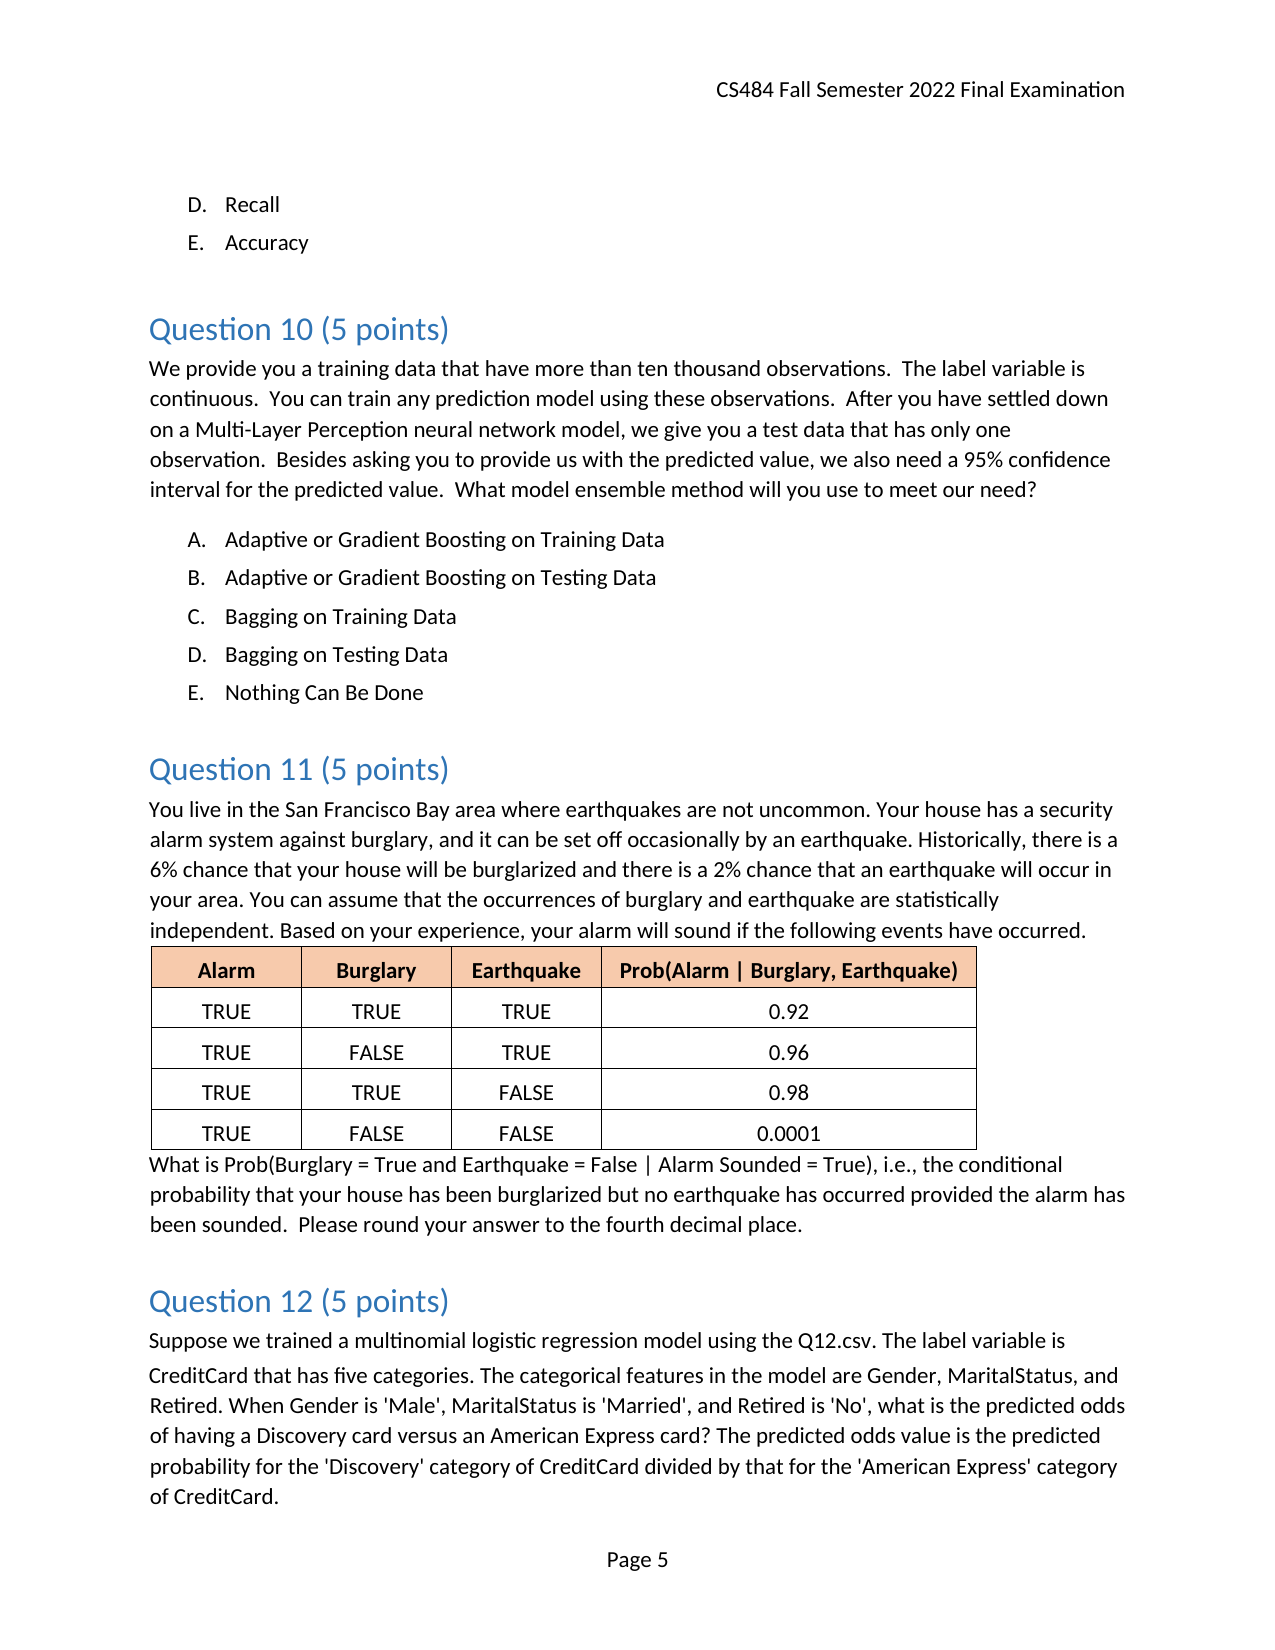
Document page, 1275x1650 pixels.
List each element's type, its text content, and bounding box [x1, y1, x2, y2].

list Accuracy [187, 228, 1128, 256]
table_cell TRUE [302, 1069, 451, 1108]
subtitle Question 11 (5 points) [148, 748, 1130, 789]
table_cell FALSE [302, 1028, 451, 1068]
text What is Prob(Burglary = True and Earthquake = False | Alarm Sounded = True), i.e., the conditional probability that your house has been burglarized but no earthquake has occurred provided the alarm has been sounded. Please round your answer to the fourth decimal place. [148, 1150, 1128, 1238]
table_cell TRUE [152, 988, 301, 1027]
table_header Earthquake [452, 947, 601, 987]
subtitle Question 10 (5 points) [148, 308, 1130, 348]
table_cell TRUE [152, 1069, 301, 1108]
table_header Prob(Alarm | Burglary, Earthquake) [602, 947, 976, 987]
list Recall [187, 190, 1128, 218]
table_header Burglary [302, 947, 451, 987]
table_cell TRUE [452, 988, 601, 1027]
table_cell FALSE [452, 1069, 601, 1108]
table_cell 0.92 [602, 988, 976, 1027]
list Adaptive or Gradient Boosting on Training Data [187, 525, 1128, 553]
list Bagging on Training Data [187, 602, 1128, 630]
text We provide you a training data that have more than ten thousand observations. The label variable is continuous. You can train any prediction model using these observations. After you have settled down on a Multi-Layer Perception neural network model, we give you a test data that has only one observation. Besides asking you to provide us with the predicted value, we also need a 95% confidence interval for the predicted value. What model ensemble method will you use to meet our need? [148, 354, 1128, 503]
list Adaptive or Gradient Boosting on Testing Data [187, 563, 1128, 592]
table_cell TRUE [152, 1028, 301, 1068]
table_cell FALSE [302, 1110, 451, 1149]
table_cell 0.98 [602, 1069, 976, 1108]
list Nothing Can Be Done [187, 678, 1128, 706]
list Bagging on Testing Data [187, 640, 1128, 668]
table_cell FALSE [452, 1110, 601, 1149]
text CreditCard that has five categories. The categorical features in the model are Gender, MaritalStatus, and Retired. When Gender is 'Male', MaritalStatus is 'Married', and Retired is 'No', what is the predicted odds of having a Discovery card versus an American Express card? The predicted odds value is the predicted probability for the 'Discovery' category of CreditCard divided by that for the 'American Express' category of CreditCard. [148, 1361, 1128, 1510]
table_cell TRUE [452, 1028, 601, 1068]
table_cell TRUE [152, 1110, 301, 1149]
text You live in the San Francisco Bay area where earthquakes are not uncommon. Your house has a security alarm system against burglary, and it can be set off occasionally by an earthquake. Historically, there is a 6% chance that your house will be burglarized and there is a 2% chance that an earthquake will occur in your area. You can assume that the occurrences of burglary and earthquake are statistically independent. Based on your experience, your alarm will sound if the following events have occurred. [148, 795, 1128, 944]
text Suppose we trained a multinomial logistic regression model using the Q12.csv. The label variable is [148, 1326, 1128, 1354]
table_header Alarm [152, 947, 301, 987]
subtitle Question 12 (5 points) [148, 1279, 1130, 1320]
table_cell 0.96 [602, 1028, 976, 1068]
table_cell TRUE [302, 988, 451, 1027]
table_cell 0.0001 [602, 1110, 976, 1149]
